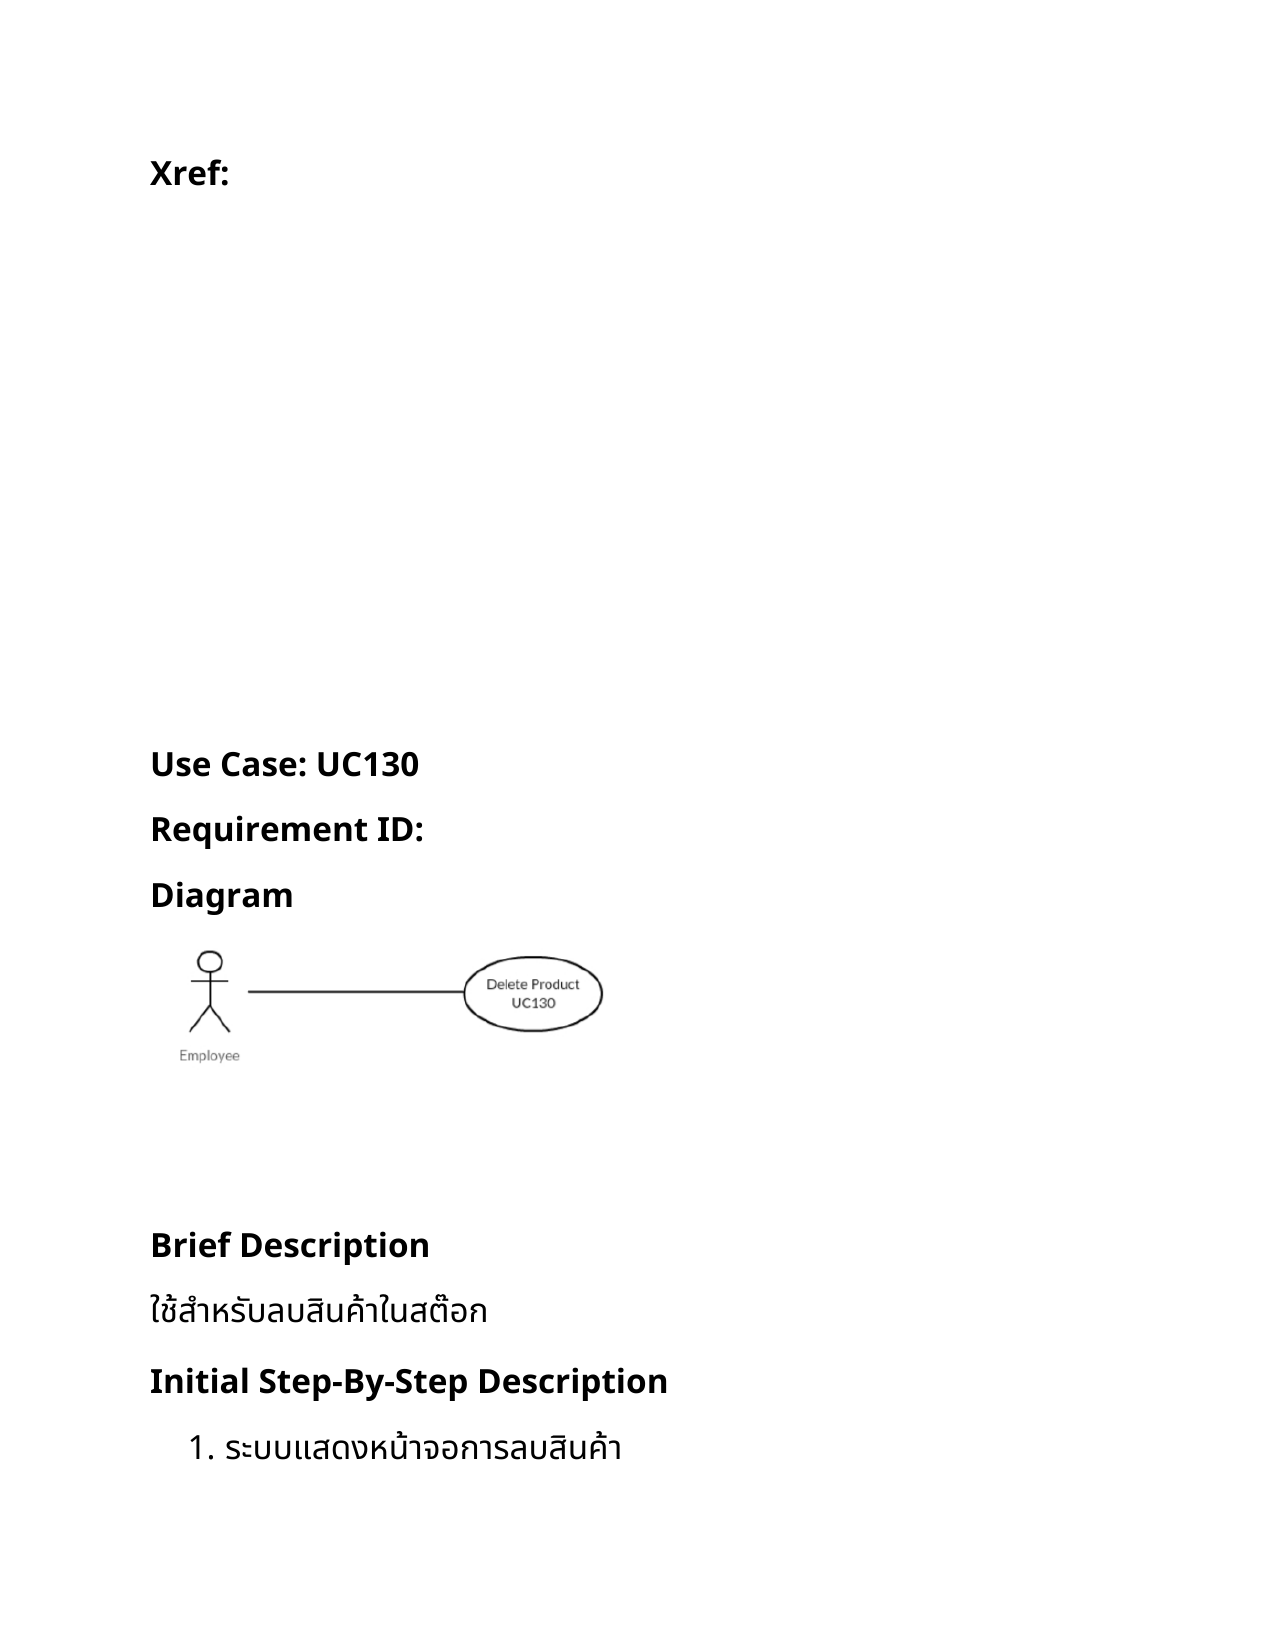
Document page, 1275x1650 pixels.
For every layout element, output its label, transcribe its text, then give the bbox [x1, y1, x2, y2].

text Use Case: UC130 [150, 741, 1125, 786]
text ใช้สำหรับลบสินค้าในสต๊อก [150, 1287, 1125, 1337]
picture [150, 937, 629, 1072]
text Brief Description [150, 1221, 1125, 1267]
text Xref: [150, 150, 1125, 195]
list ระบบแสดงหน้าจอการลบสินค้า [187, 1424, 1125, 1474]
text Diagram [150, 872, 1125, 917]
text Initial Step-By-Step Description [150, 1358, 1125, 1403]
text Requirement ID: [150, 806, 1125, 852]
